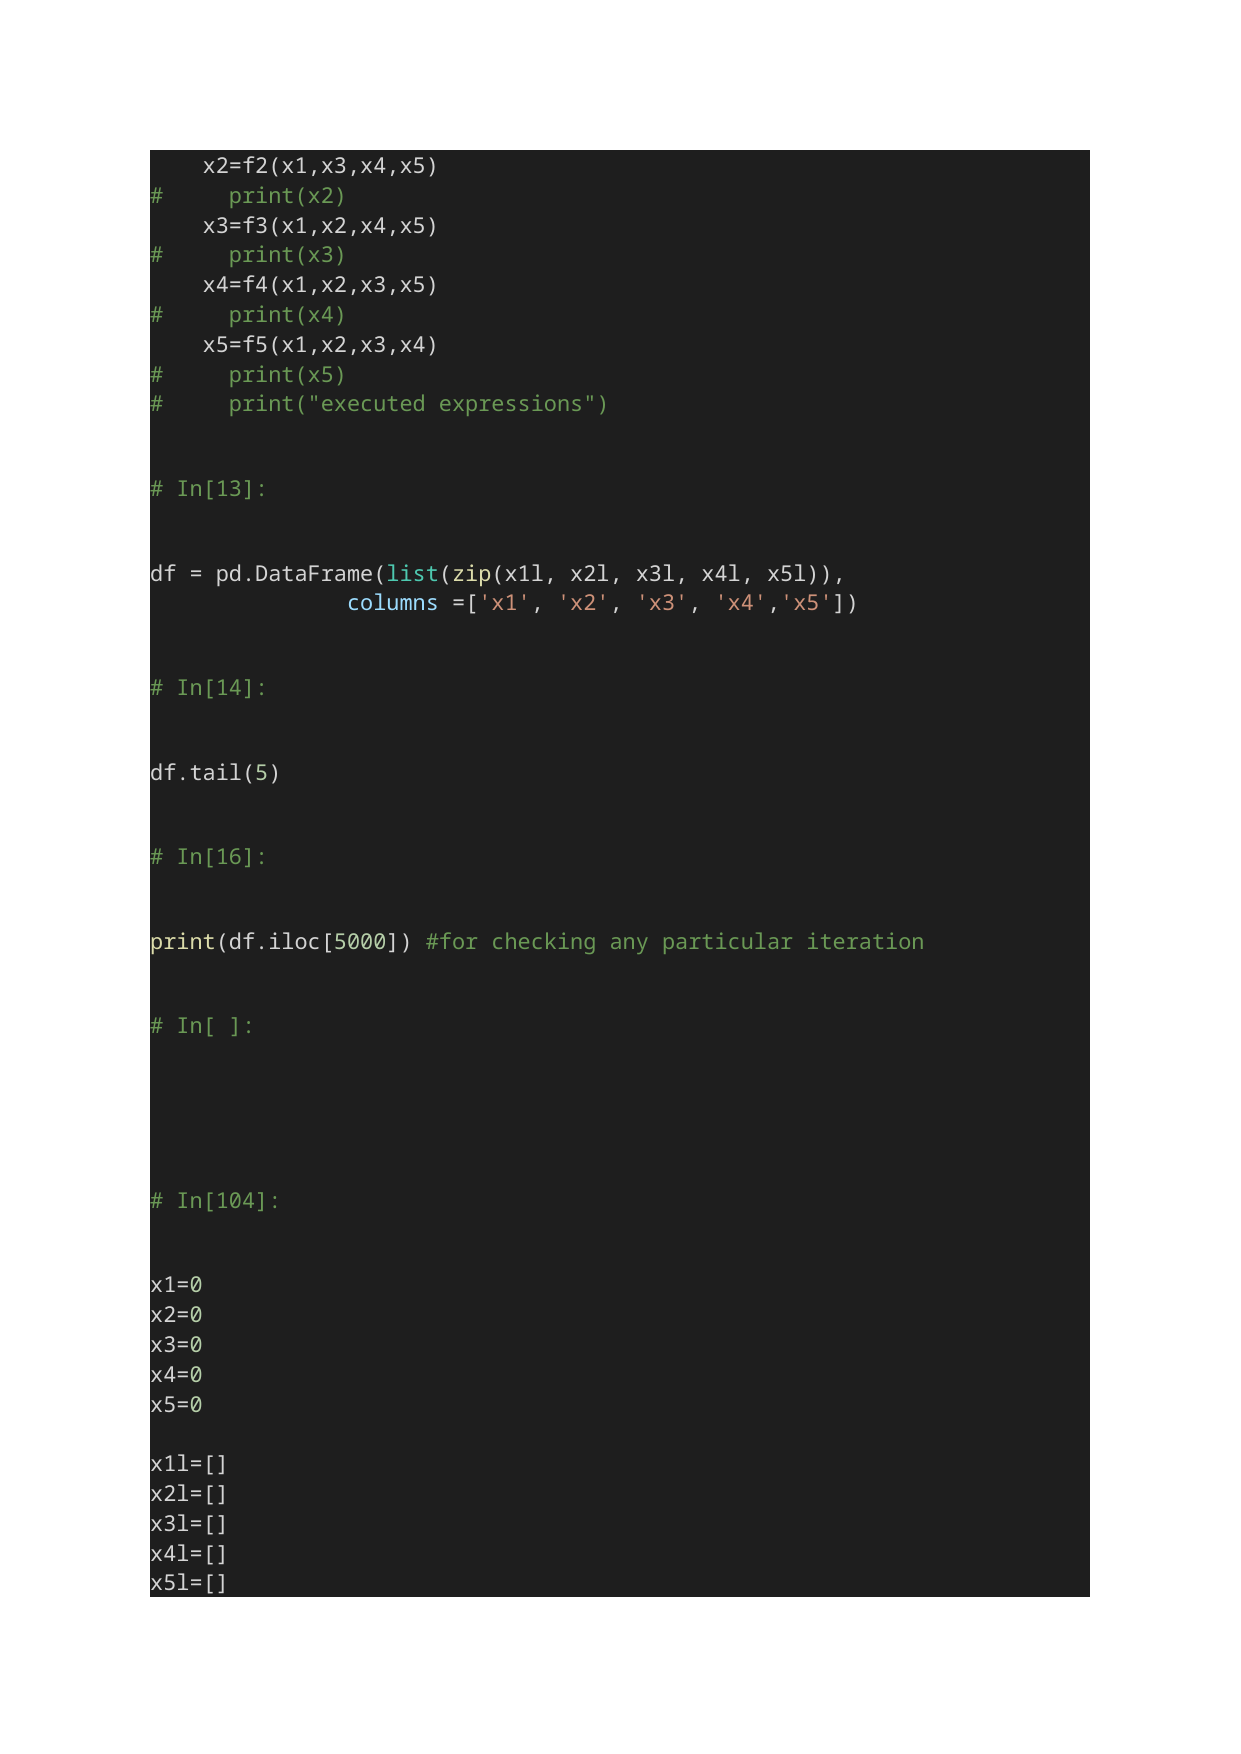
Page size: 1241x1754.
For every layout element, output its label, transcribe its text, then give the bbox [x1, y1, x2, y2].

text x4=0 [150, 1359, 1090, 1389]
text # In[13]: [150, 473, 1090, 503]
text x3=f3(x1,x2,x4,x5) [150, 209, 1090, 239]
text x5l=[] [150, 1567, 1090, 1597]
text df.tail(5) [150, 756, 1090, 786]
text x2l=[] [150, 1478, 1090, 1508]
text # print(x5) [150, 358, 1090, 388]
text x5=0 [150, 1389, 1090, 1418]
text # print(x2) [150, 180, 1090, 209]
text x5=f5(x1,x2,x3,x4) [150, 329, 1090, 358]
text x2=f2(x1,x3,x4,x5) [150, 150, 1090, 180]
text x4=f4(x1,x2,x3,x5) [150, 269, 1090, 299]
text columns =['x1', 'x2', 'x3', 'x4','x5']) [150, 587, 1090, 617]
text # In[14]: [150, 672, 1090, 702]
text # In[ ]: [150, 1010, 1090, 1040]
text x4l=[] [150, 1538, 1090, 1567]
text # In[104]: [150, 1185, 1090, 1215]
text x2=0 [150, 1299, 1090, 1329]
text df = pd.DataFrame(list(zip(x1l, x2l, x3l, x4l, x5l)), [150, 557, 1090, 587]
text # print("executed expressions") [150, 388, 1090, 418]
text x3=0 [150, 1329, 1090, 1359]
text print(df.iloc[5000]) #for checking any particular iteration [150, 926, 1090, 955]
text x1=0 [150, 1269, 1090, 1299]
text # print(x4) [150, 299, 1090, 329]
text # print(x3) [150, 239, 1090, 269]
text x1l=[] [150, 1448, 1090, 1478]
text x3l=[] [150, 1508, 1090, 1538]
text # In[16]: [150, 841, 1090, 871]
